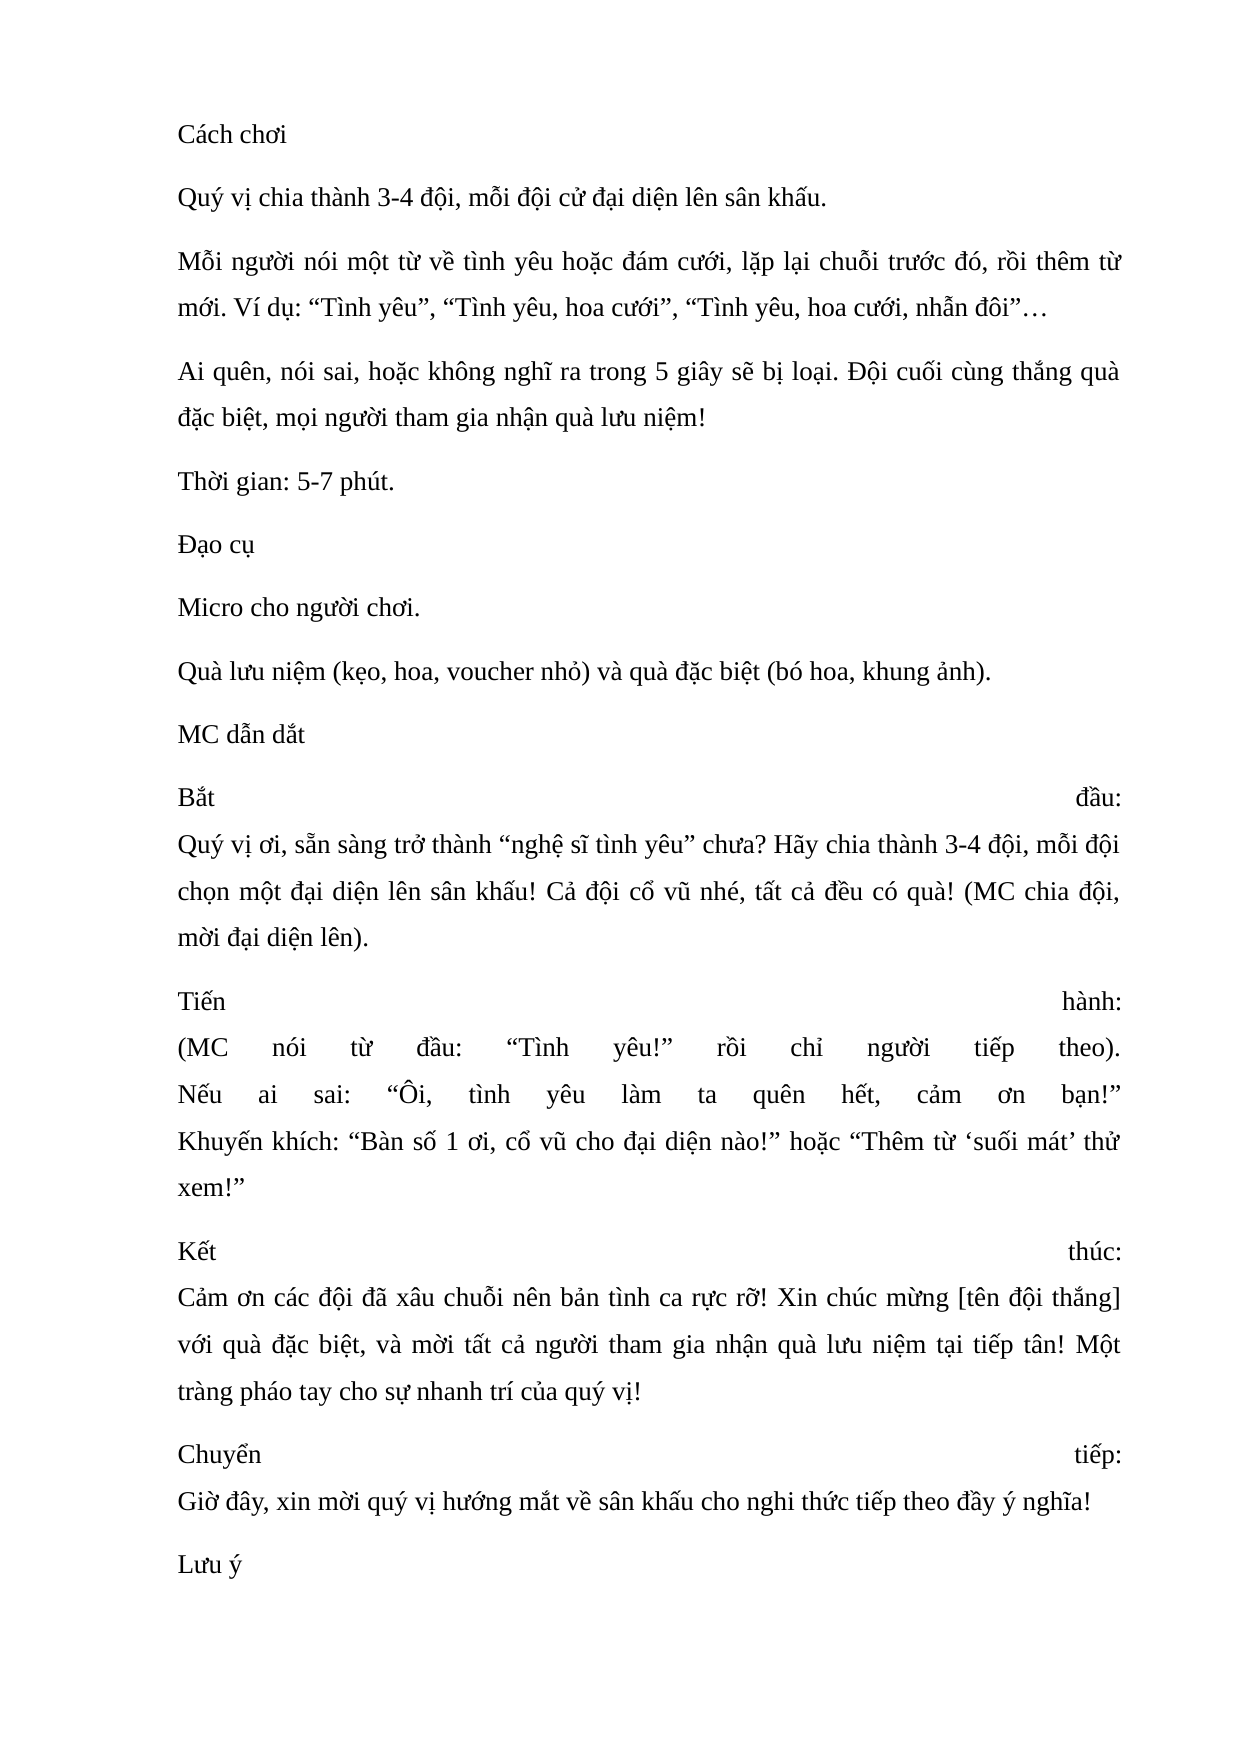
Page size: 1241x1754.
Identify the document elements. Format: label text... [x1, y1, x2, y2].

text Mỗi người nói một từ về tình yêu hoặc đám cưới, lặp lại chuỗi trước đó, rồi thêm từ mới. Ví dụ: “Tình yêu”, “Tình yêu, hoa cưới”, “Tình yêu, hoa cưới, nhẫn đôi”… [177, 245, 1122, 323]
text Kết thúc: Cảm ơn các đội đã xâu chuỗi nên bản tình ca rực rỡ! Xin chúc mừng [tên đội thắng] với quà đặc biệt, và mời tất cả người tham gia nhận quà lưu niệm tại tiếp tân! Một tràng pháo tay cho sự nhanh trí của quý vị! [177, 1235, 1122, 1406]
text Micro cho người chơi. [177, 591, 1122, 623]
text Lưu ý [177, 1548, 1122, 1579]
text Cách chơi [177, 118, 1122, 149]
text Quý vị chia thành 3-4 đội, mỗi đội cử đại diện lên sân khấu. [177, 181, 1122, 213]
text MC dẫn dắt [177, 718, 1122, 749]
text Tiến hành: (MC nói từ đầu: “Tình yêu!” rồi chỉ người tiếp theo). Nếu ai sai: “Ôi, tình yêu làm ta quên hết, cảm ơn bạn!” Khuyến khích: “Bàn số 1 ơi, cổ vũ cho đại diện nào!” hoặc “Thêm từ ‘suối mát’ thử xem!” [177, 985, 1122, 1203]
text Đạo cụ [177, 528, 1122, 559]
text Ai quên, nói sai, hoặc không nghĩ ra trong 5 giây sẽ bị loại. Đội cuối cùng thắng quà đặc biệt, mọi người tham gia nhận quà lưu niệm! [177, 355, 1122, 433]
text Chuyển tiếp: Giờ đây, xin mời quý vị hướng mắt về sân khấu cho nghi thức tiếp theo đầy ý nghĩa! [177, 1438, 1122, 1516]
text Bắt đầu: Quý vị ơi, sẵn sàng trở thành “nghệ sĩ tình yêu” chưa? Hãy chia thành 3-4 đội, mỗi đội chọn một đại diện lên sân khấu! Cả đội cổ vũ nhé, tất cả đều có quà! (MC chia đội, mời đại diện lên). [177, 781, 1122, 953]
text Thời gian: 5-7 phút. [177, 465, 1122, 496]
text Quà lưu niệm (kẹo, hoa, voucher nhỏ) và quà đặc biệt (bó hoa, khung ảnh). [177, 655, 1122, 686]
